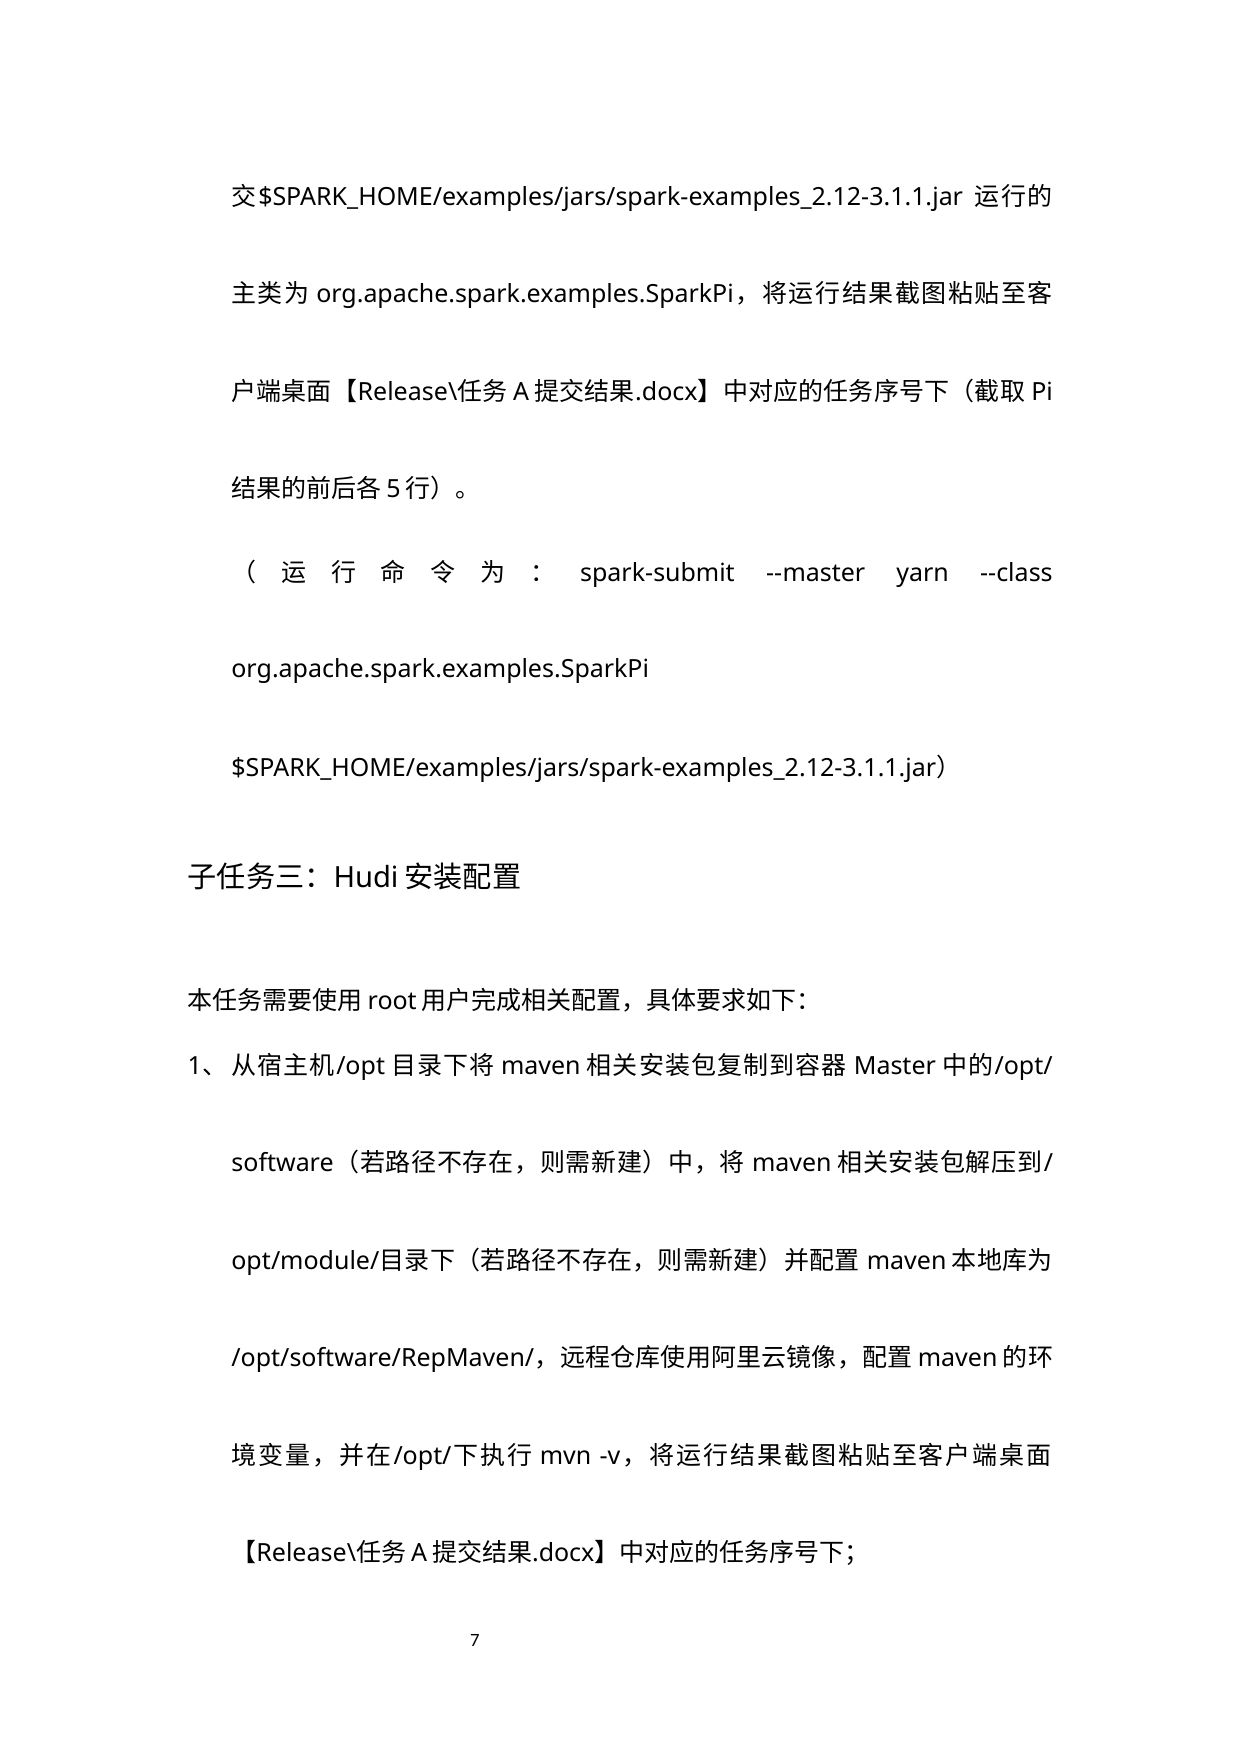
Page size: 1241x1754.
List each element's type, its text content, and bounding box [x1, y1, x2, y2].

list 从宿主机/opt目录下将maven相关安装包复制到容器Master中的/opt/software（若路径不存在，则需新建）中，将maven相关安装包解压到/opt/module/目录下（若路径不存在，则需新建）并配置maven本地库为/opt/software/RepMaven/，远程仓库使用阿里云镜像，配置maven的环境变量，并在/opt/下执行mvn -v，将运行结果截图粘贴至客户端桌面【Release\任务A提交结果.docx】中对应的任务序号下； [187, 1031, 1053, 1583]
subtitle 子任务三：Hudi安装配置 [187, 843, 1053, 908]
text 本任务需要使用root用户完成相关配置，具体要求如下： [187, 966, 1053, 1031]
text （运行命令为：spark-submit --master yarn --class org.apache.spark.examples.SparkPi $SPARK_HOME/examples/jars/spark-examples_2.12-3.1.1.jar） [231, 538, 1053, 798]
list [187, 162, 1053, 519]
